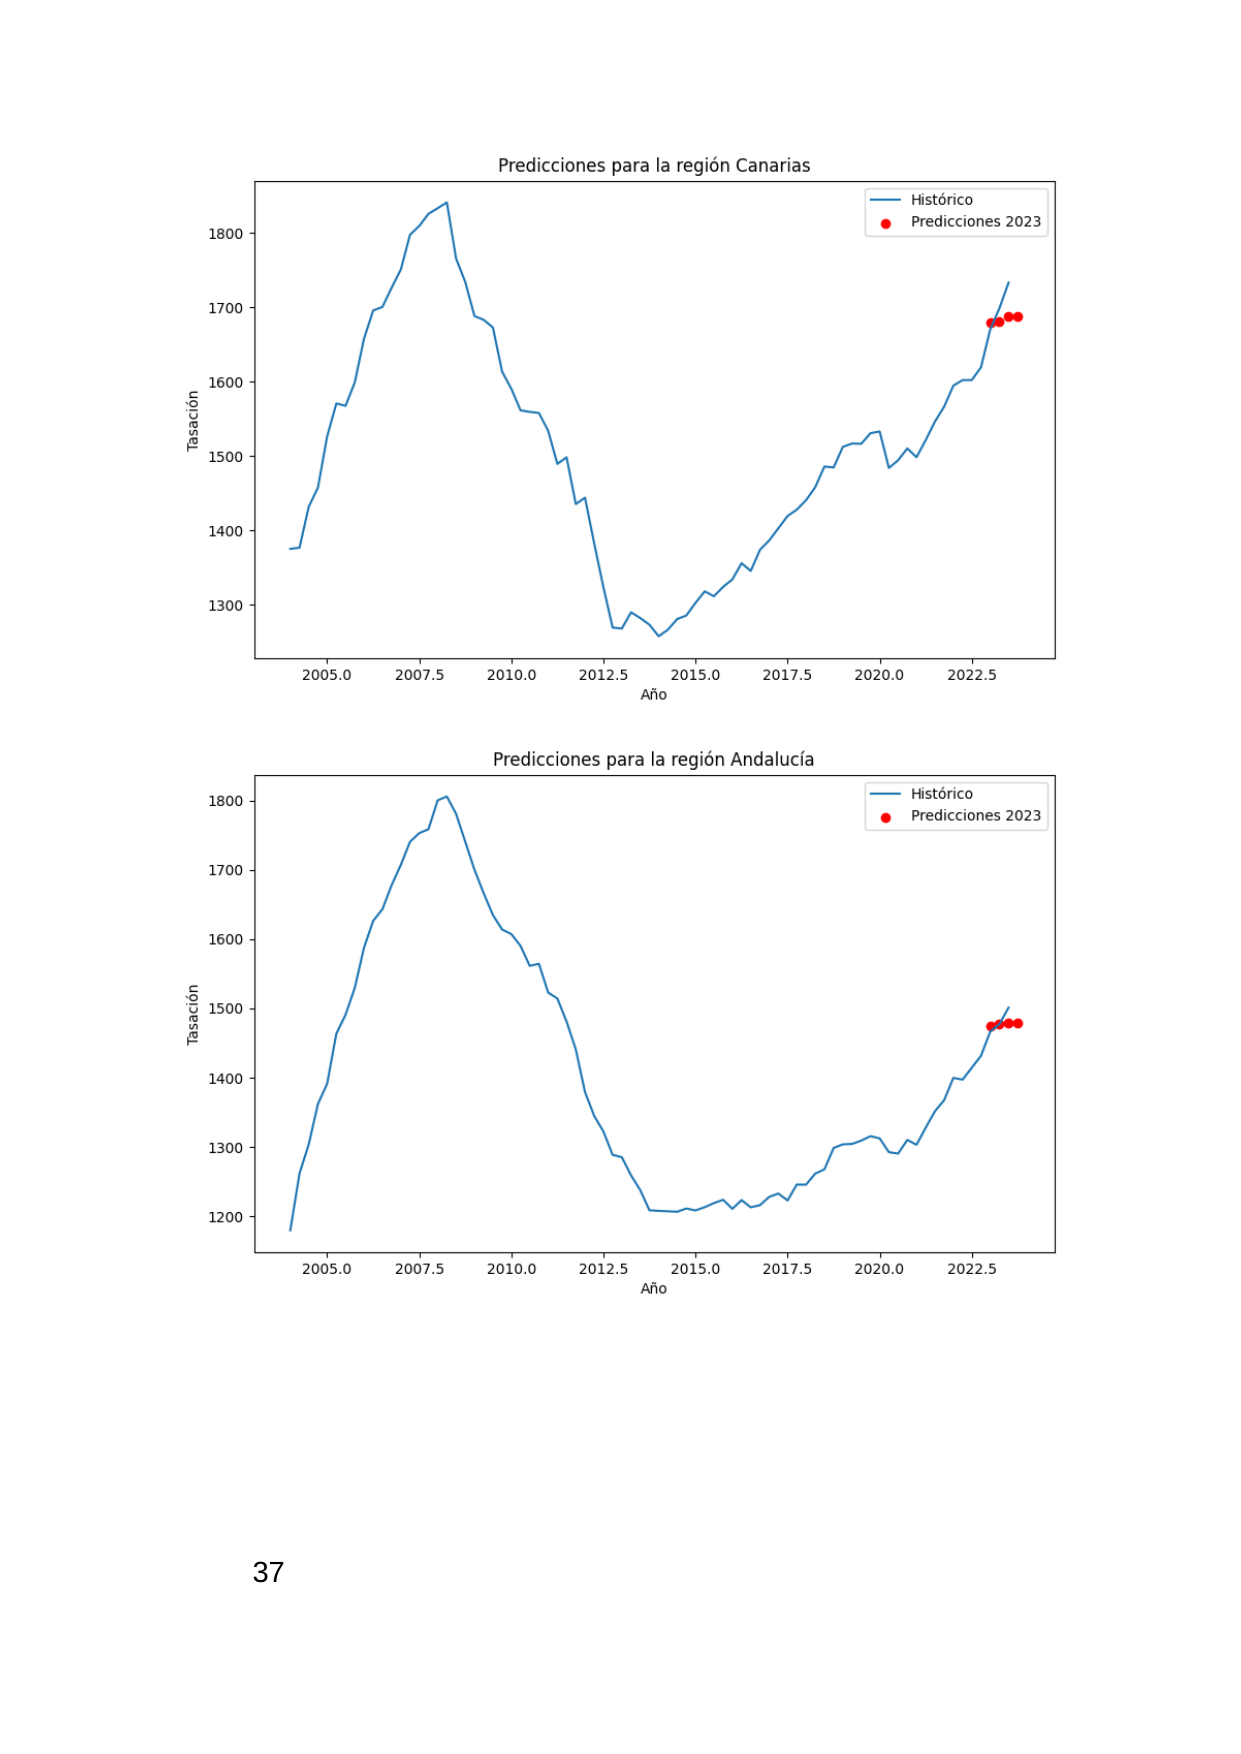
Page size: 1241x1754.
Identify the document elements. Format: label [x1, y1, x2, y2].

picture [177, 147, 1063, 713]
picture [177, 741, 1063, 1307]
